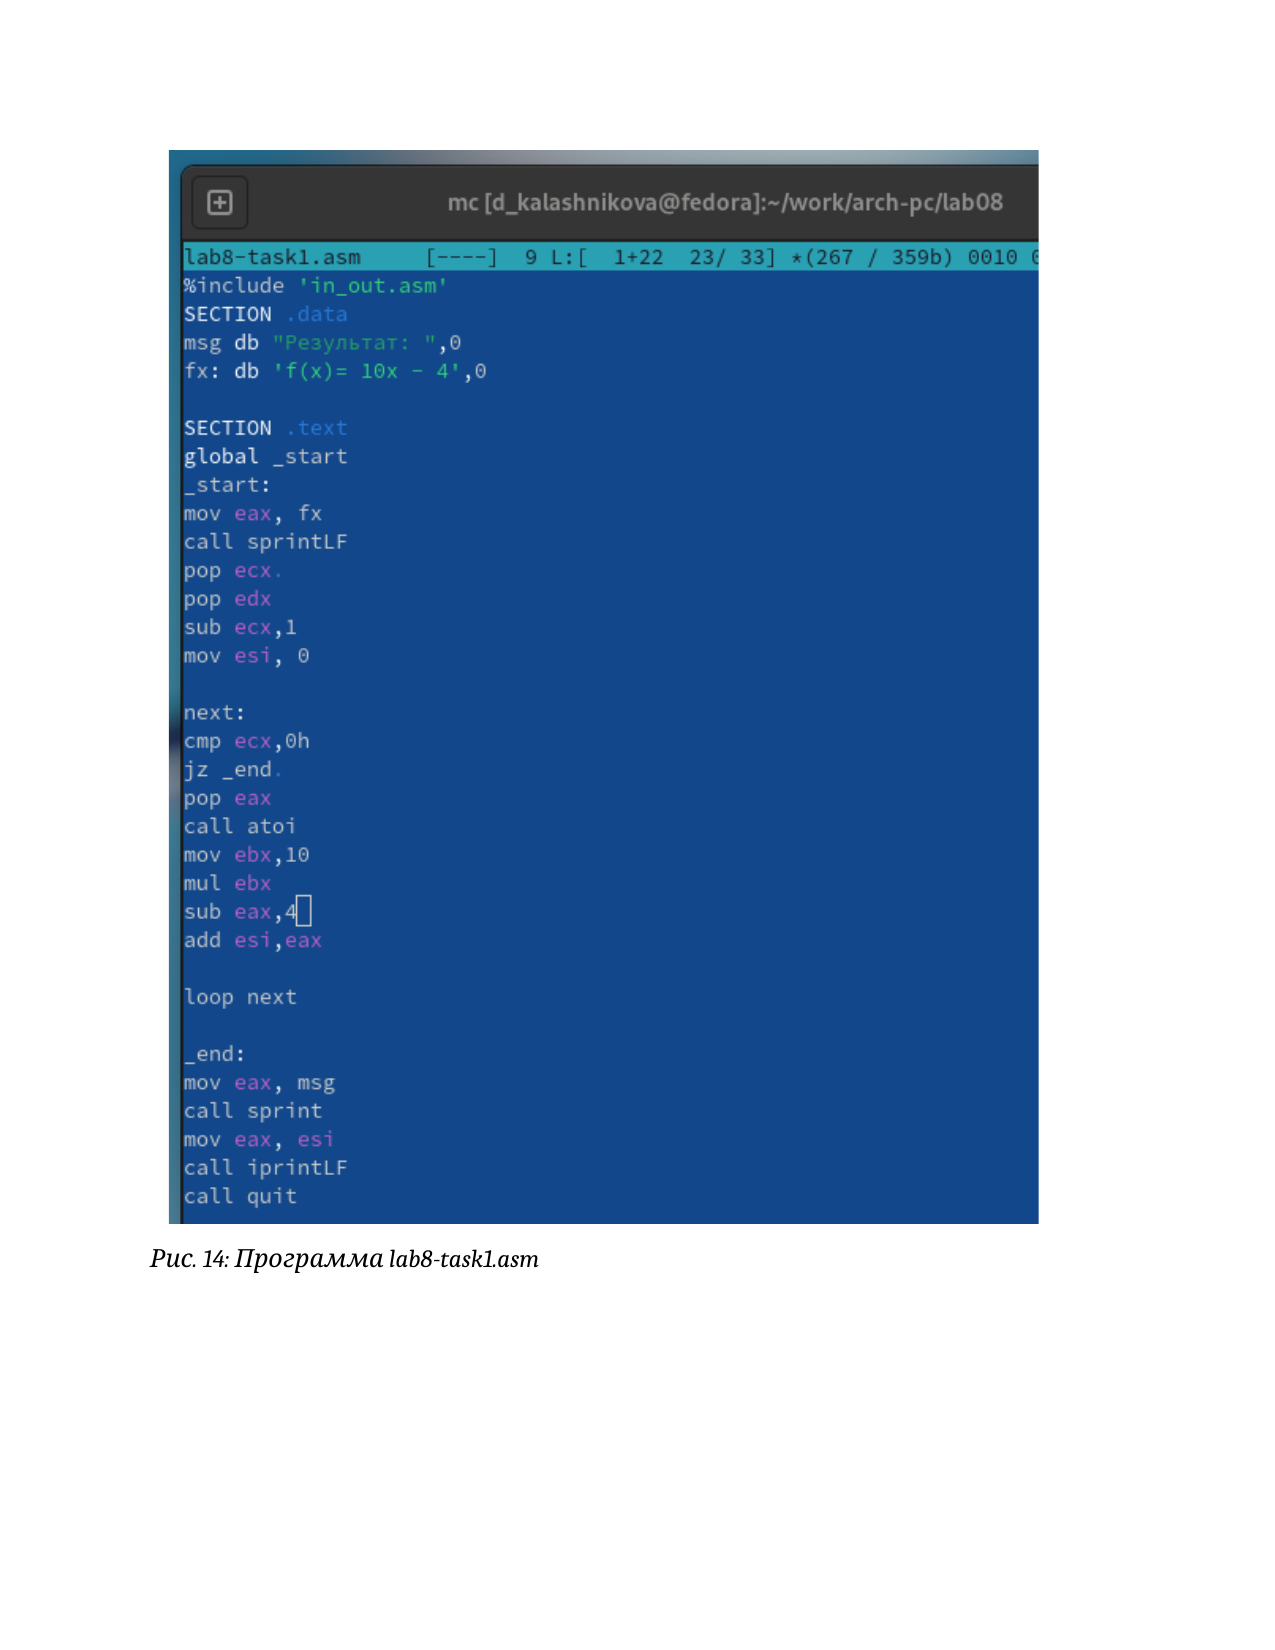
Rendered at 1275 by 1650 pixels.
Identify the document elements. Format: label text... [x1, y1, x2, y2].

picture [168, 150, 1039, 1224]
text Рис. 14: Программа lab8-task1.asm [150, 1244, 1125, 1273]
